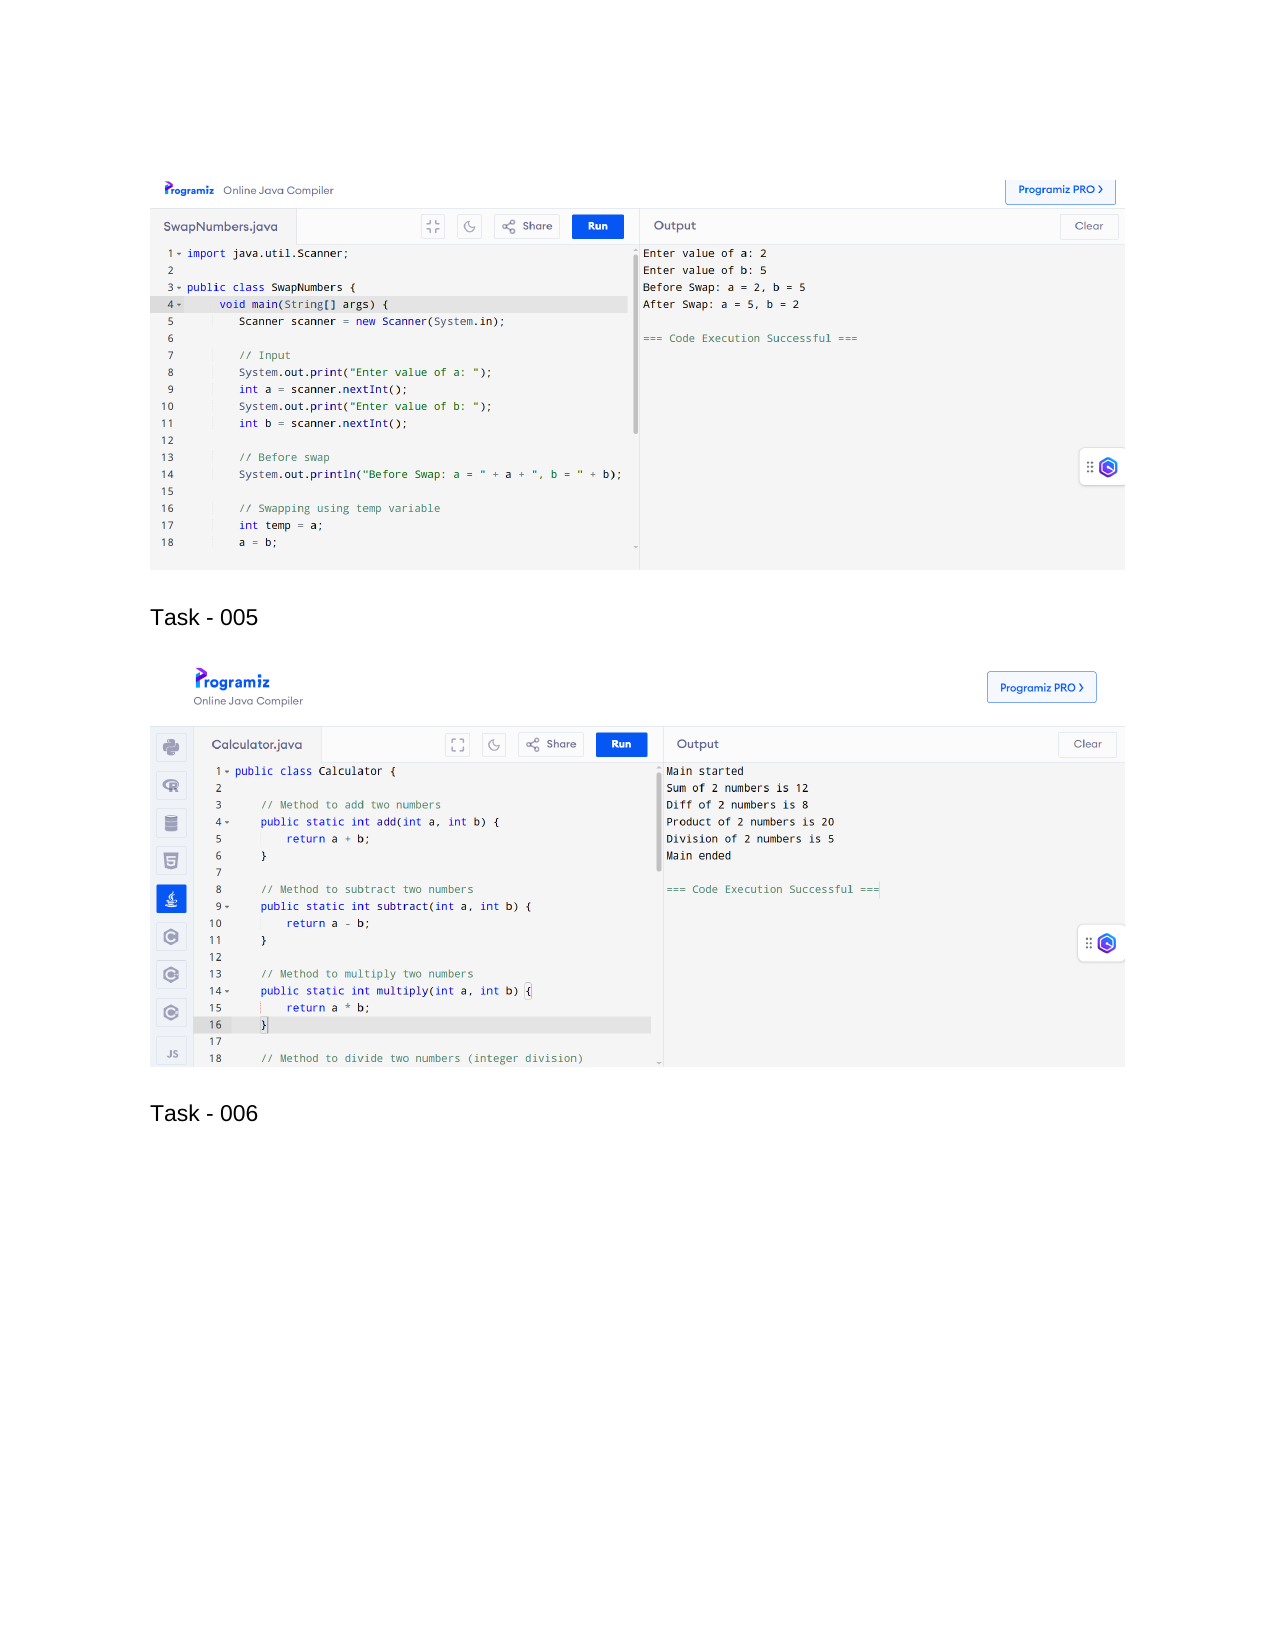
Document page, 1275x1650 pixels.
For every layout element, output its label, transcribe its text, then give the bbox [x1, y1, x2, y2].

text Task - 006 [150, 1100, 1125, 1127]
picture [150, 664, 1125, 1067]
text Task - 005 [150, 604, 1125, 630]
picture [150, 180, 1125, 570]
